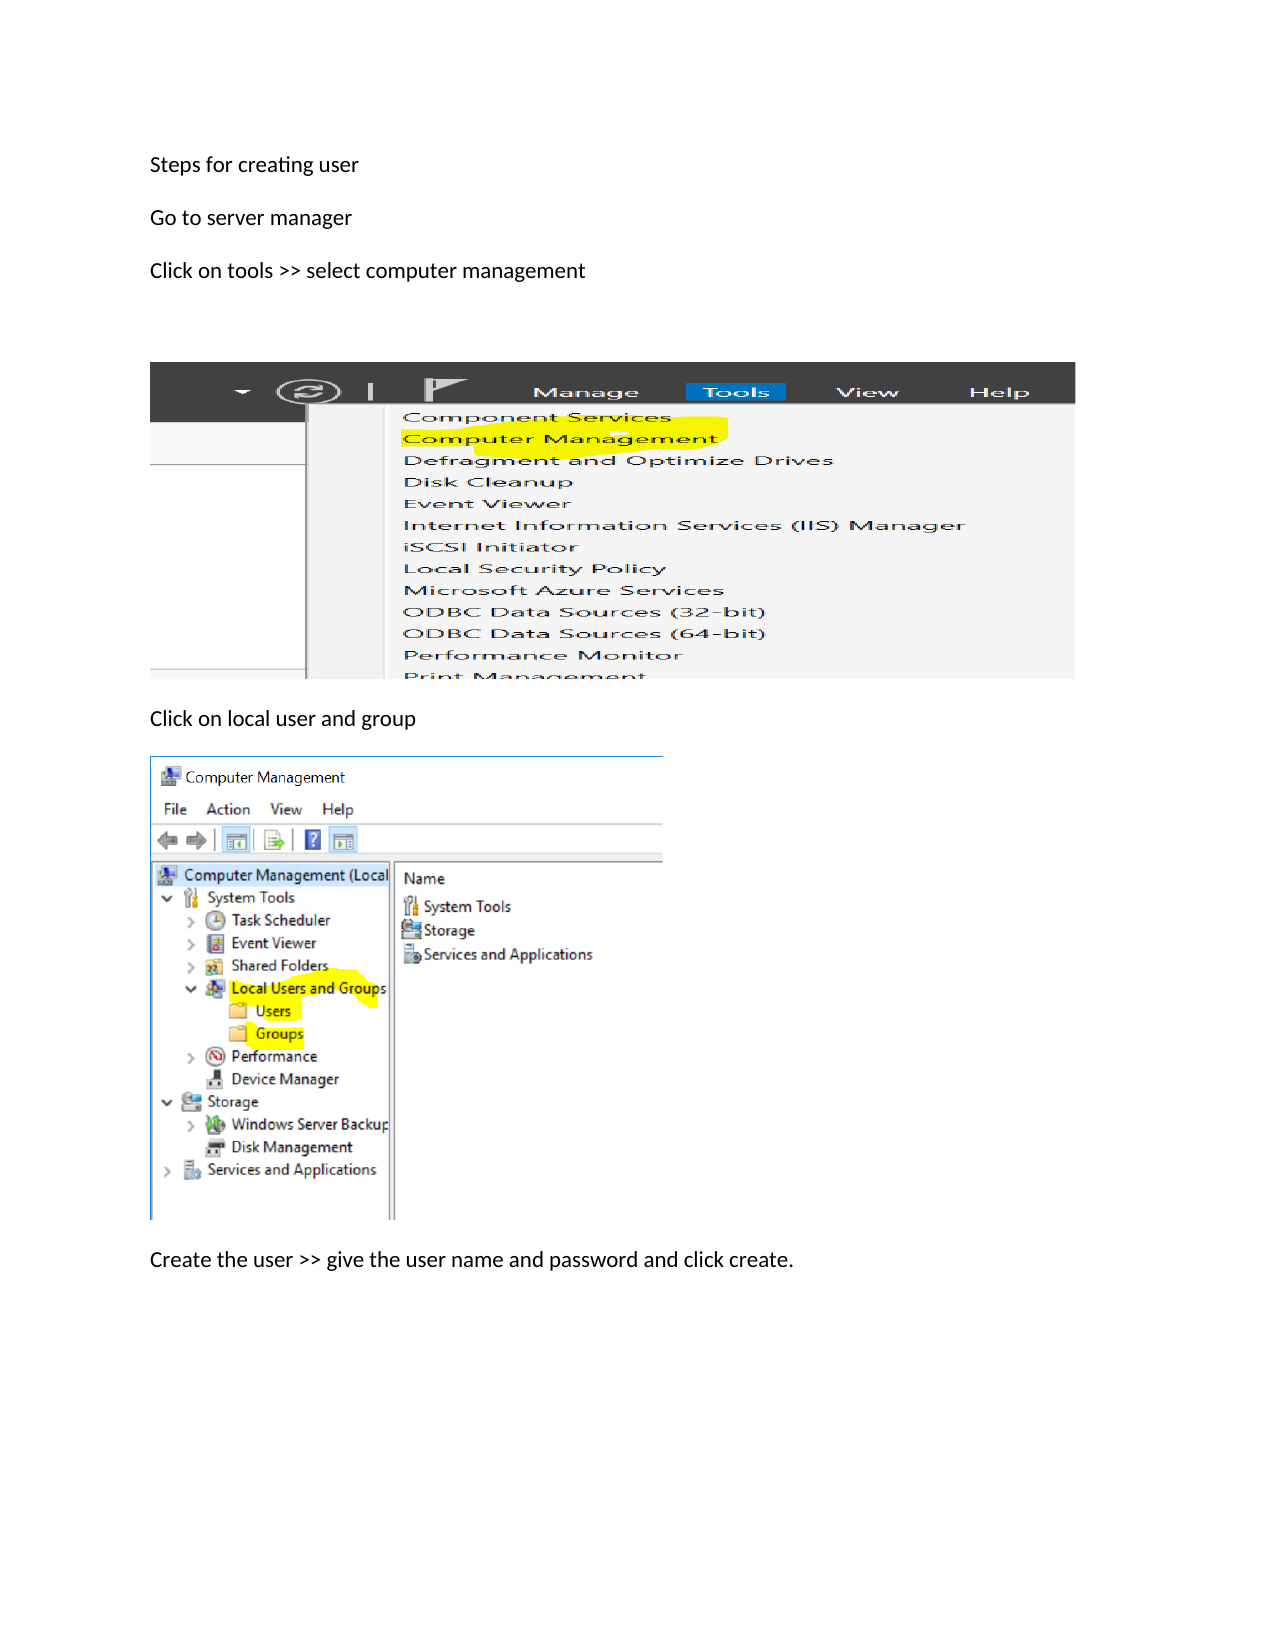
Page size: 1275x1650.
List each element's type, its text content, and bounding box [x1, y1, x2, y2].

text Steps for creating user [150, 150, 1125, 178]
picture [150, 756, 663, 1220]
text Click on tools >> select computer management [150, 256, 1125, 284]
picture [150, 362, 1076, 679]
text Click on local user and group [150, 704, 1125, 732]
text Go to server manager [150, 203, 1125, 231]
text Create the user >> give the user name and password and click create. [150, 1245, 1125, 1273]
